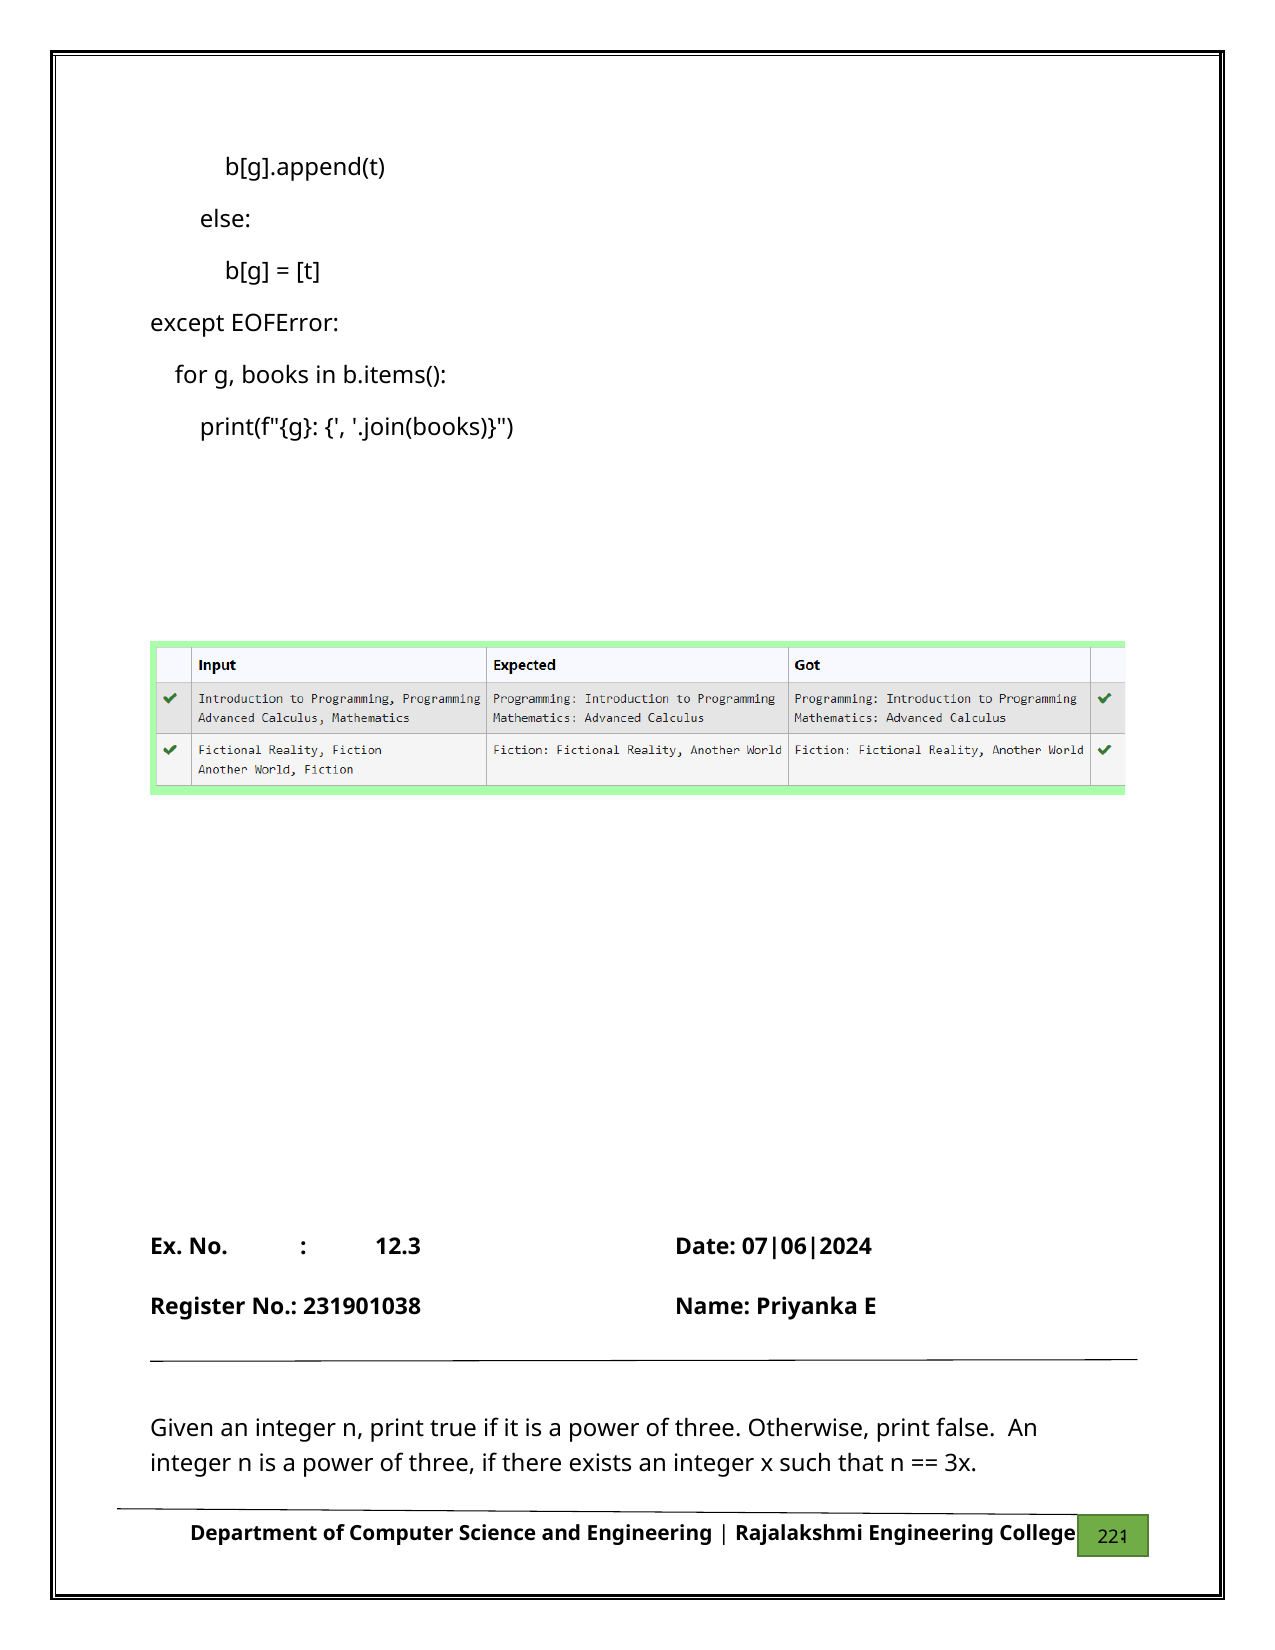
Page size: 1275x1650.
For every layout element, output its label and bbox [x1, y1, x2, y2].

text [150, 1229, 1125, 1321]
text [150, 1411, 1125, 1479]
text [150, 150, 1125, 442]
picture [150, 641, 1125, 795]
